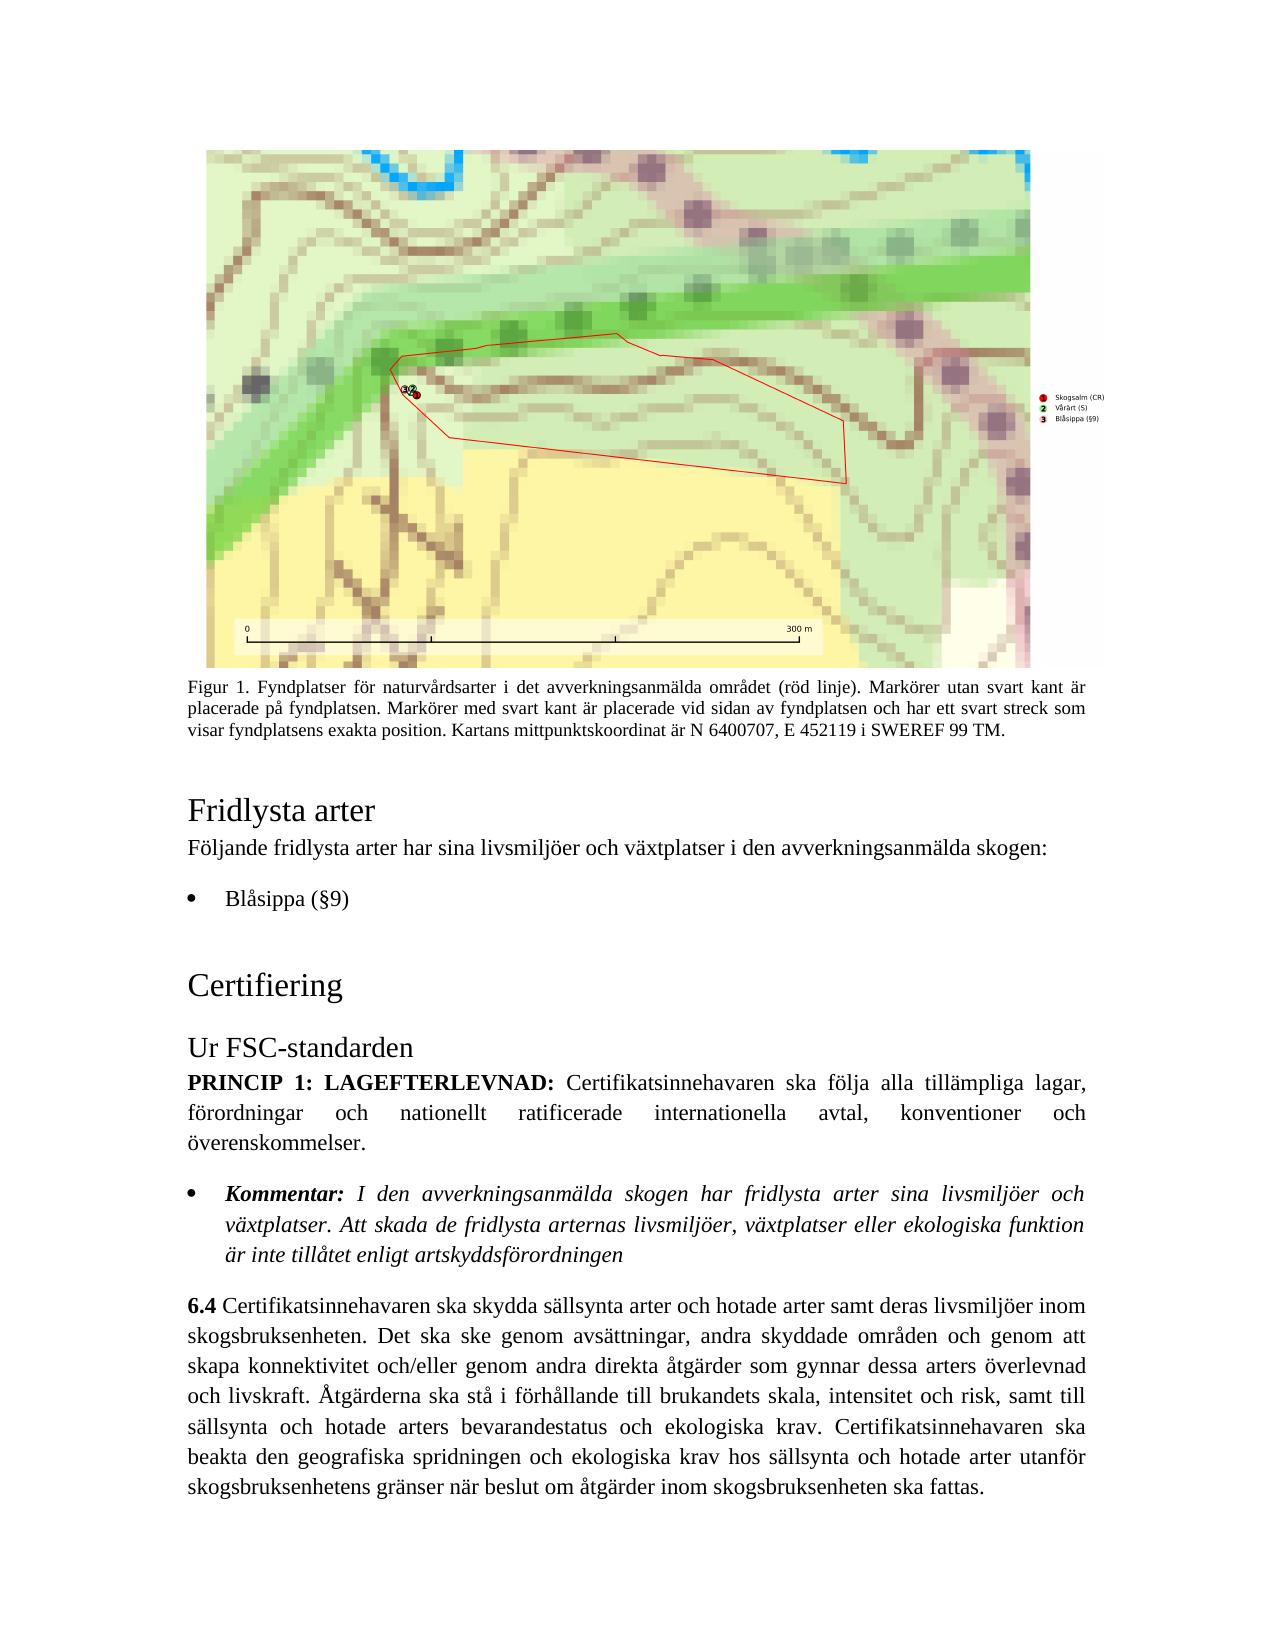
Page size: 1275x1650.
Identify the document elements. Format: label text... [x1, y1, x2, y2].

subtitle Ur FSC-standarden [187, 1031, 1087, 1064]
text 6.4 Certifikatsinnehavaren ska skydda sällsynta arter och hotade arter samt deras livsmiljöer inom skogsbruksenheten. Det ska ske genom avsättningar, andra skyddade områden och genom att skapa konnektivitet och/eller genom andra direkta åtgärder som gynnar dessa arters överlevnad och livskraft. Åtgärderna ska stå i förhållande till brukandets skala, intensitet och risk, samt till sällsynta och hotade arters bevarandestatus och ekologiska krav. Certifikatsinnehavaren ska beakta den geografiska spridningen och ekologiska krav hos sällsynta och hotade arter utanför skogsbruksenhetens gränser när beslut om åtgärder inom skogsbruksenheten ska fattas. [187, 1292, 1087, 1499]
subtitle Fridlysta arter [187, 790, 1087, 829]
picture [206, 150, 1107, 668]
list Kommentar: I den avverkningsanmälda skogen har fridlysta arter sina livsmiljöer och växtplatser. Att skada de fridlysta arternas livsmiljöer, växtplatser eller ekologiska funktion är inte tillåtet enligt artskyddsförordningen [187, 1181, 1087, 1267]
subtitle Certifiering [187, 966, 1087, 1004]
list Blåsippa (§9) [187, 885, 1087, 912]
text PRINCIP 1: LAGEFTERLEVNAD: Certifikatsinnehavaren ska följa alla tillämpliga lagar, förordningar och nationellt ratificerade internationella avtal, konventioner och överenskommelser. [187, 1069, 1087, 1156]
text Figur 1. Fyndplatser för naturvårdsarter i det avverkningsanmälda området (röd linje). Markörer utan svart kant är placerade på fyndplatsen. Markörer med svart kant är placerade vid sidan av fyndplatsen och har ett svart streck som visar fyndplatsens exakta position. Kartans mittpunktskoordinat är N 6400707, E 452119 i SWEREF 99 TM. [187, 676, 1087, 740]
text Följande fridlysta arter har sina livsmiljöer och växtplatser i den avverkningsanmälda skogen: [187, 834, 1087, 861]
